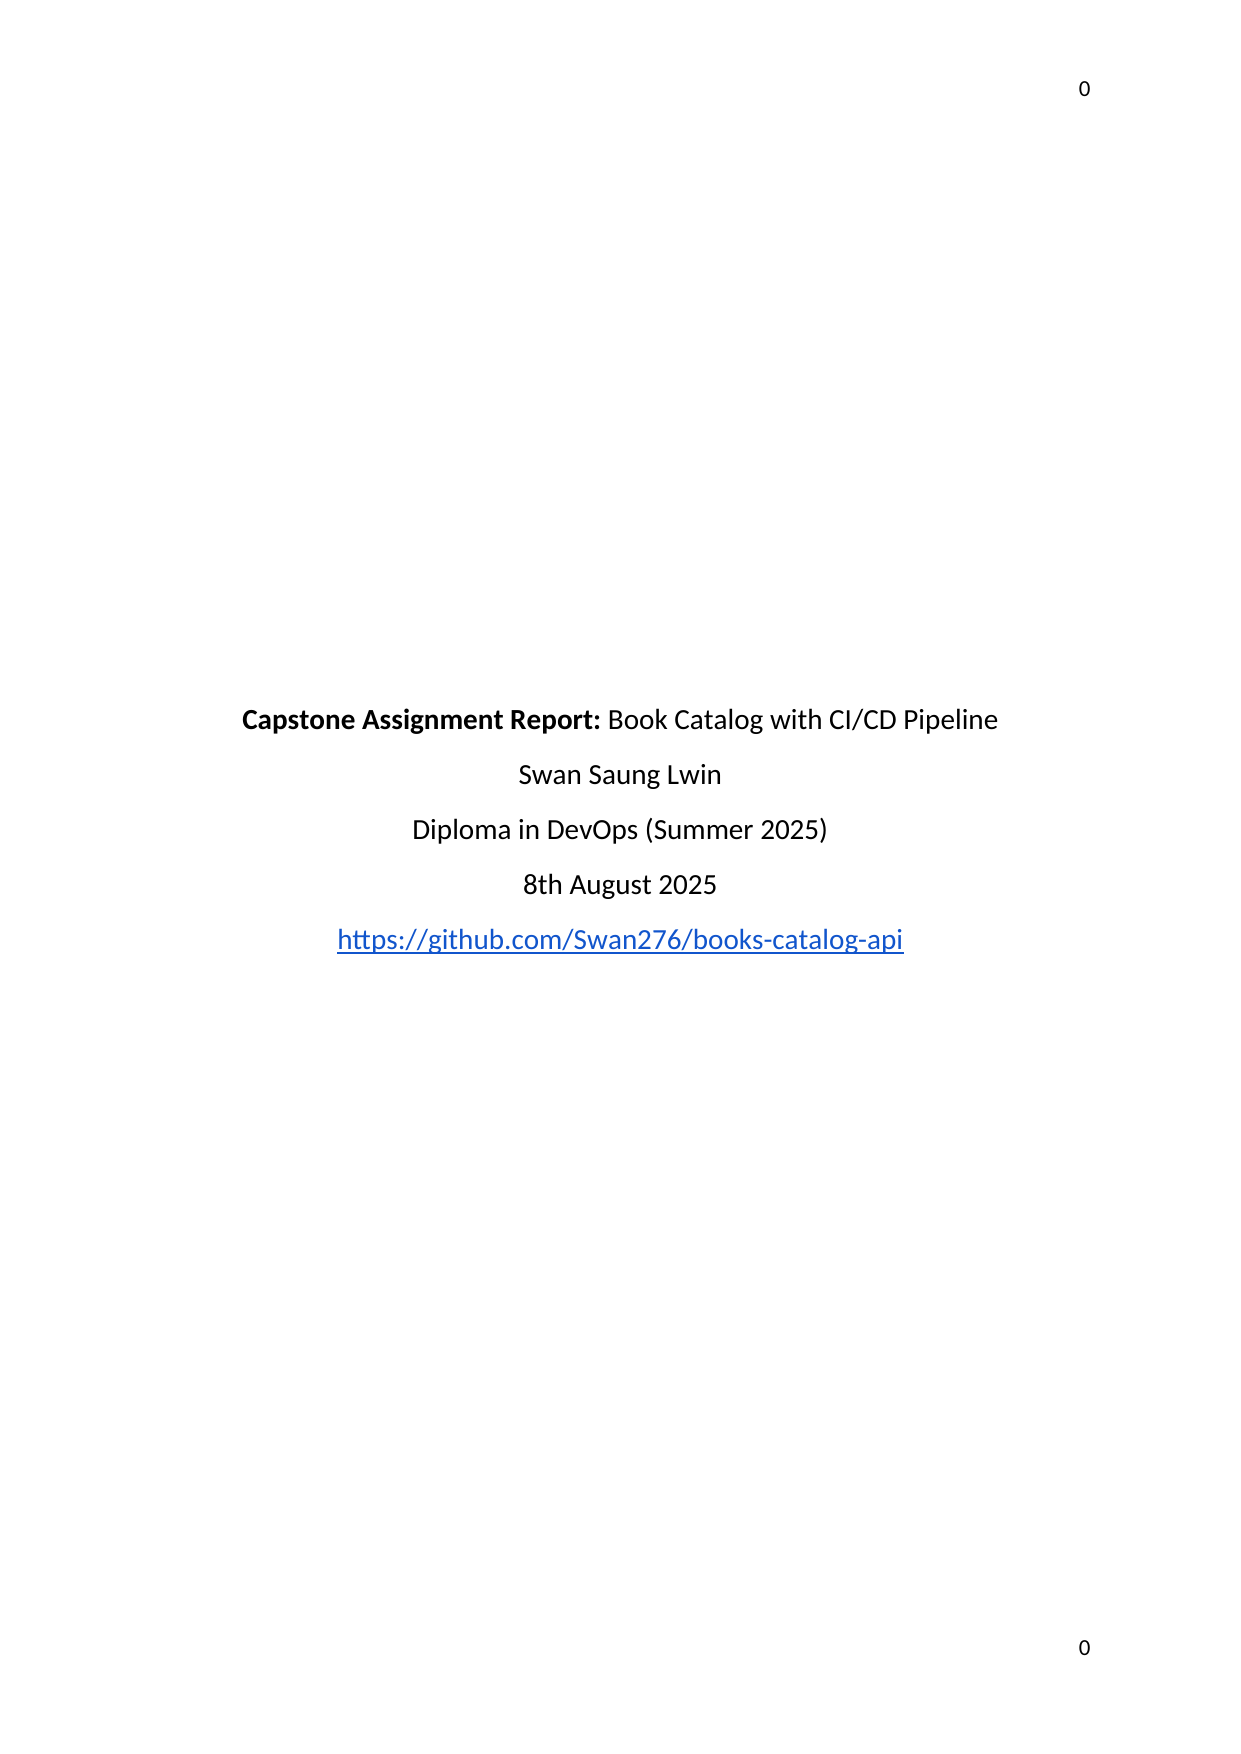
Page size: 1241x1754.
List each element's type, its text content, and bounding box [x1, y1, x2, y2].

text https://github.com/Swan276/books-catalog-api [150, 921, 1090, 957]
text 8th August 2025 [150, 866, 1090, 902]
text Swan Saung Lwin [150, 756, 1090, 792]
text Diploma in DevOps (Summer 2025) [150, 811, 1090, 847]
text Capstone Assignment Report: Book Catalog with CI/CD Pipeline [150, 701, 1090, 737]
